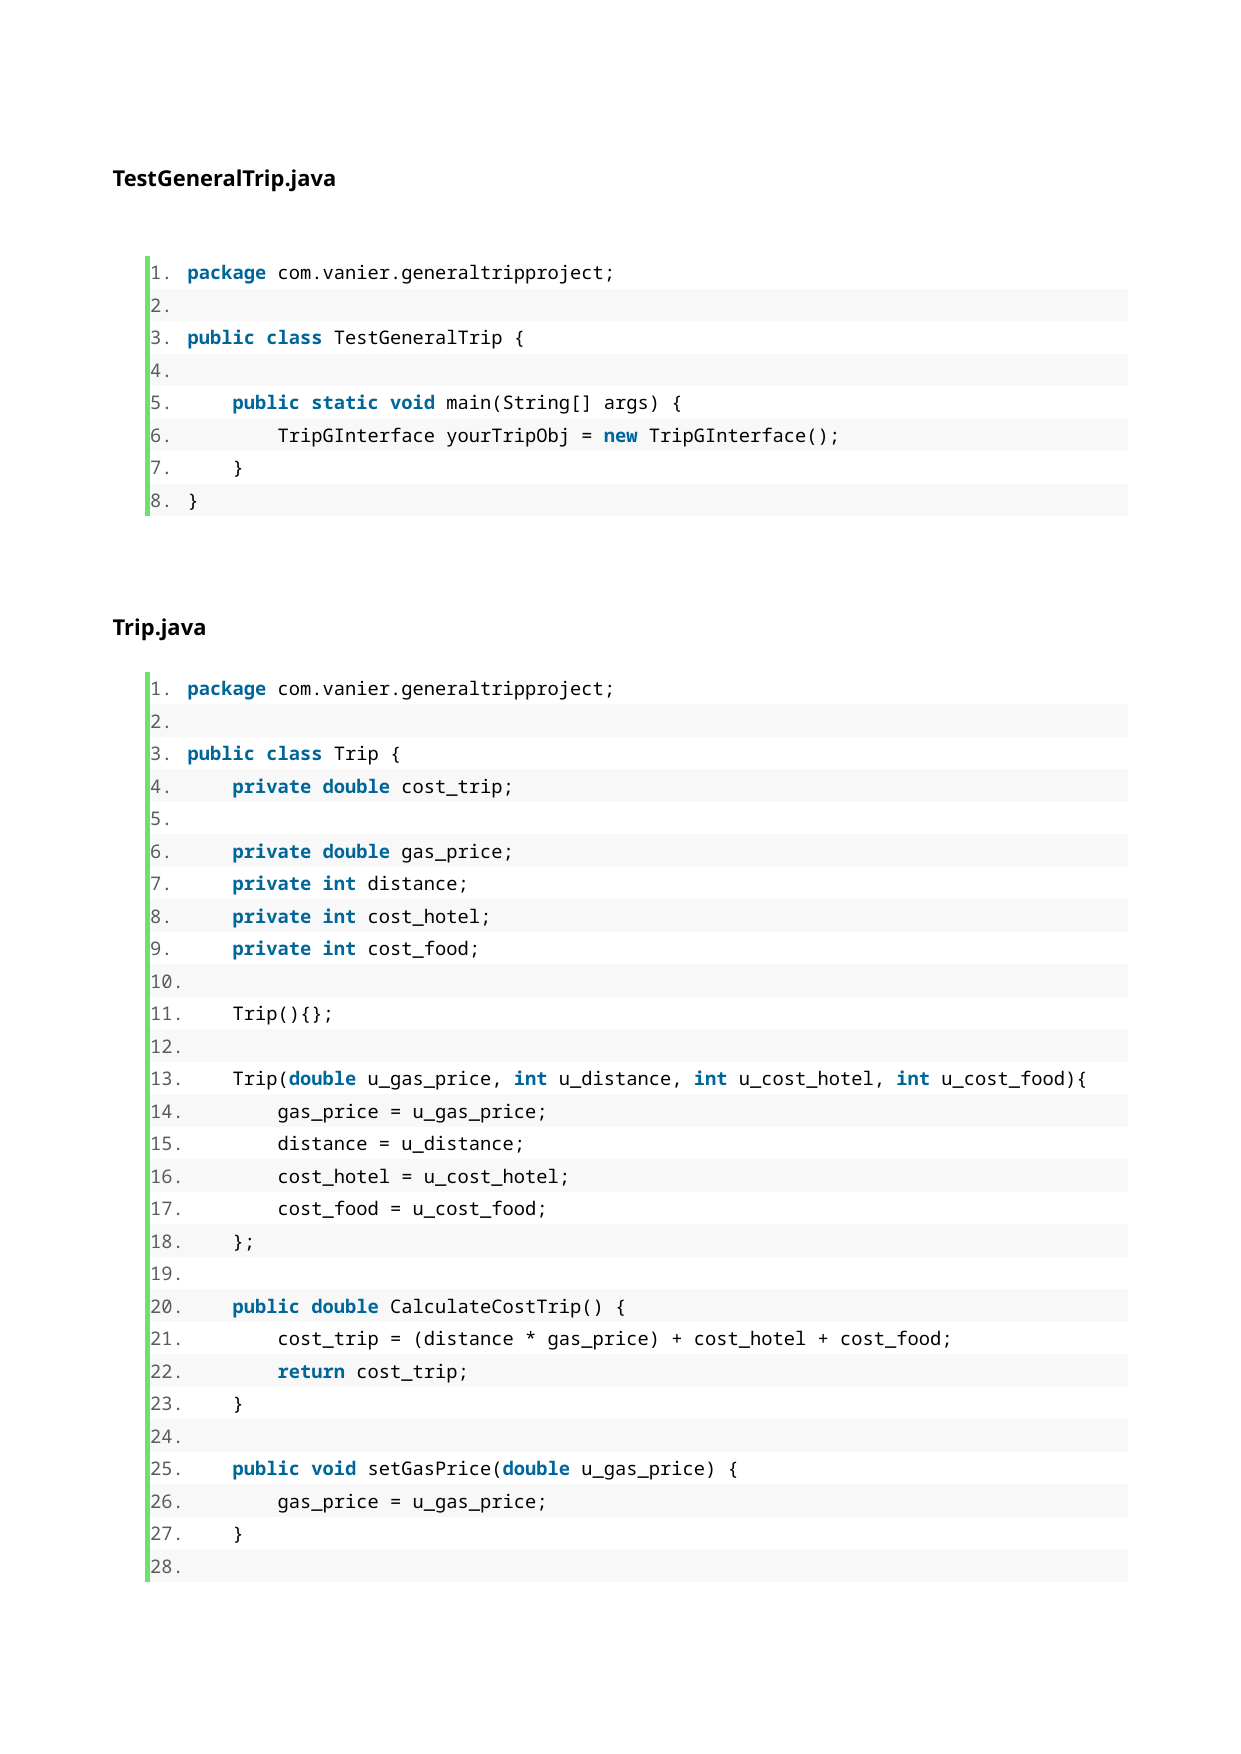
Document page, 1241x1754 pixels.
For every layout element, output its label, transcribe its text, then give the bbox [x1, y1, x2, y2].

list package com.vanier.generaltripproject; [150, 256, 1128, 289]
list public class TestGeneralTrip { [150, 321, 1128, 354]
list public double CalculateCostTrip() { [150, 1289, 1128, 1322]
list return cost_trip; [150, 1354, 1128, 1387]
list private int distance; [150, 867, 1128, 899]
list cost_trip = (distance * gas_price) + cost_hotel + cost_food; [150, 1322, 1128, 1354]
list } [150, 1517, 1128, 1549]
list private double gas_price; [150, 834, 1128, 867]
list private int cost_hotel; [150, 899, 1128, 932]
list } [150, 484, 1128, 516]
list public static void main(String[] args) { [150, 386, 1128, 419]
list gas_price = u_gas_price; [150, 1484, 1128, 1517]
list public class Trip { [150, 737, 1128, 769]
text TestGeneralTrip.java [112, 162, 1128, 194]
list private int cost_food; [150, 932, 1128, 964]
list cost_hotel = u_cost_hotel; [150, 1159, 1128, 1192]
list Trip(double u_gas_price, int u_distance, int u_cost_hotel, int u_cost_food){ [150, 1062, 1128, 1094]
list Trip(){}; [150, 997, 1128, 1029]
text Trip.java [112, 610, 1128, 643]
list public void setGasPrice(double u_gas_price) { [150, 1452, 1128, 1484]
list }; [150, 1224, 1128, 1257]
list package com.vanier.generaltripproject; [150, 672, 1128, 704]
list gas_price = u_gas_price; [150, 1094, 1128, 1127]
list cost_food = u_cost_food; [150, 1192, 1128, 1224]
list distance = u_distance; [150, 1127, 1128, 1159]
list private double cost_trip; [150, 769, 1128, 802]
list } [150, 451, 1128, 484]
list } [150, 1387, 1128, 1419]
list TripGInterface yourTripObj = new TripGInterface(); [150, 419, 1128, 451]
